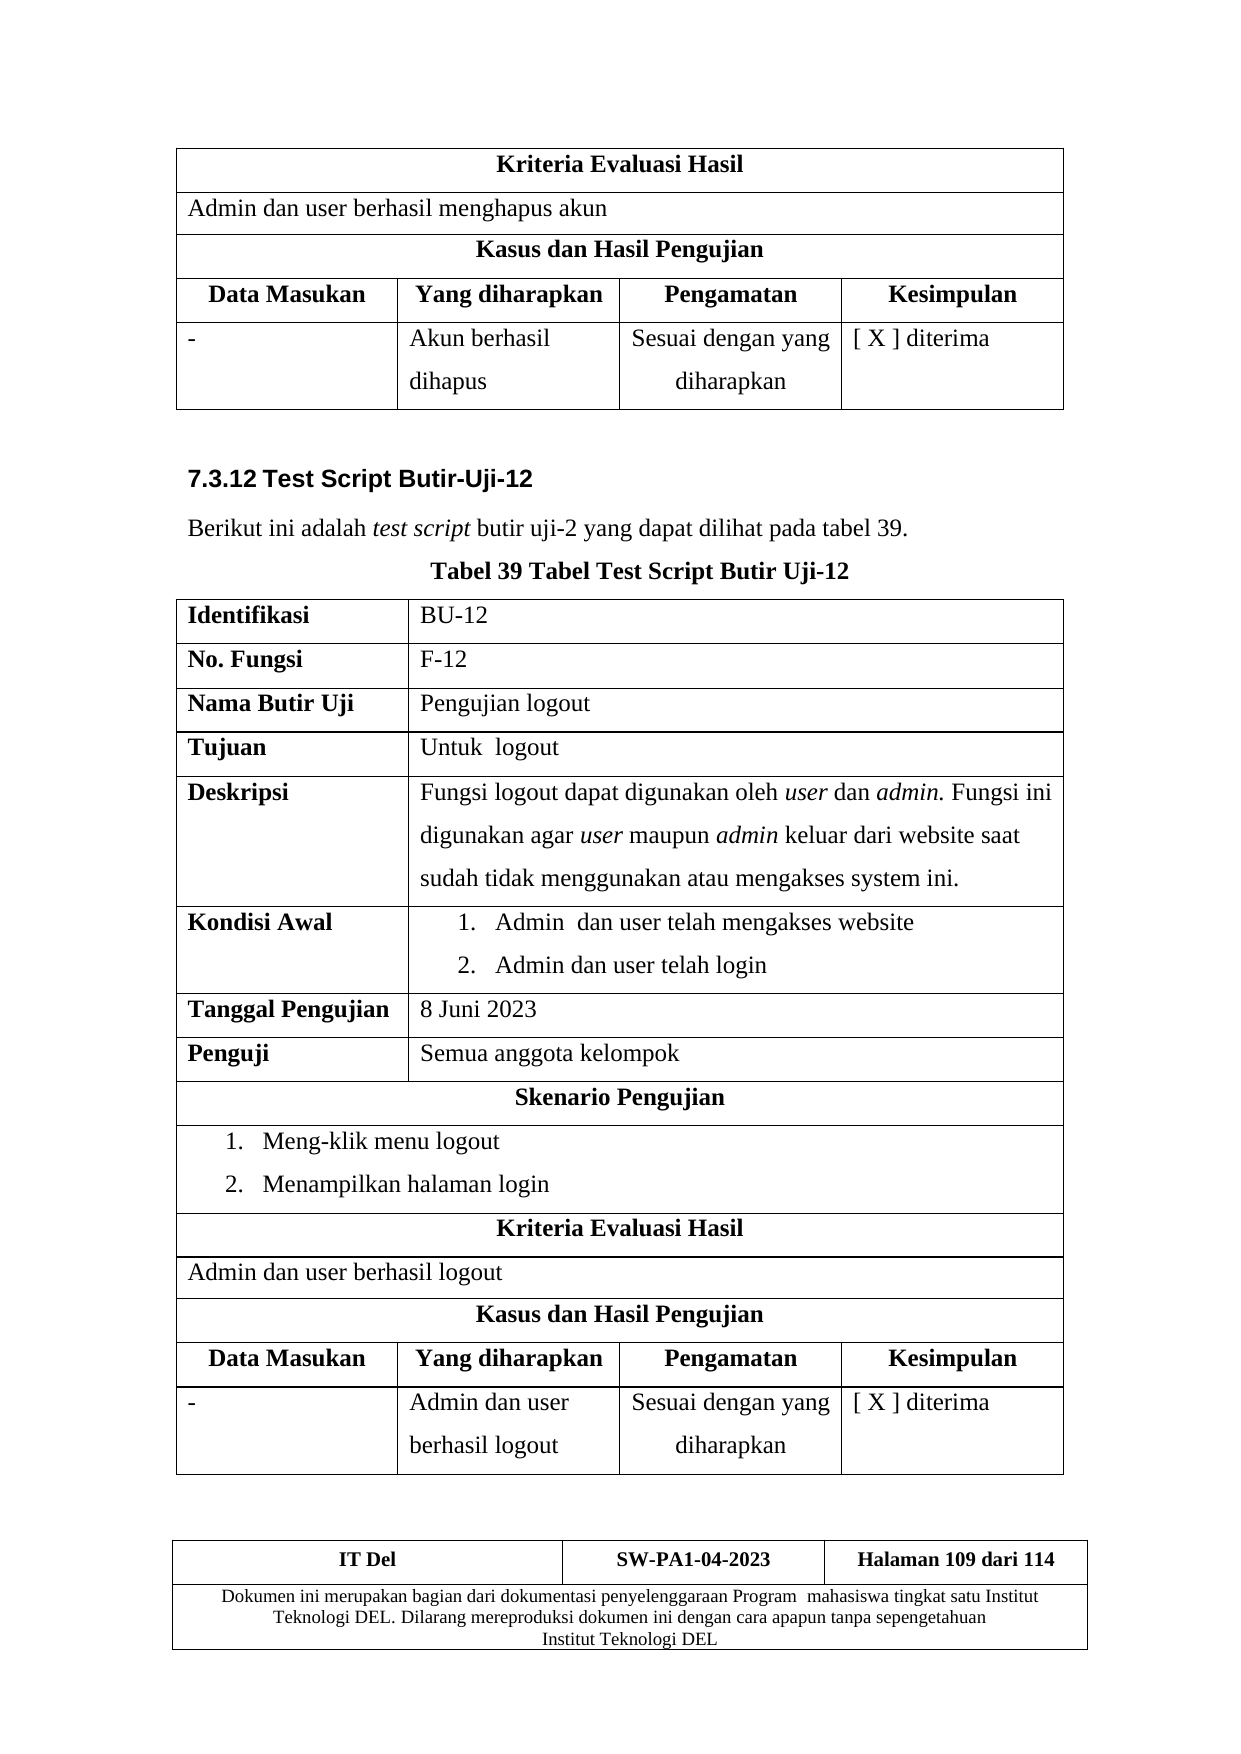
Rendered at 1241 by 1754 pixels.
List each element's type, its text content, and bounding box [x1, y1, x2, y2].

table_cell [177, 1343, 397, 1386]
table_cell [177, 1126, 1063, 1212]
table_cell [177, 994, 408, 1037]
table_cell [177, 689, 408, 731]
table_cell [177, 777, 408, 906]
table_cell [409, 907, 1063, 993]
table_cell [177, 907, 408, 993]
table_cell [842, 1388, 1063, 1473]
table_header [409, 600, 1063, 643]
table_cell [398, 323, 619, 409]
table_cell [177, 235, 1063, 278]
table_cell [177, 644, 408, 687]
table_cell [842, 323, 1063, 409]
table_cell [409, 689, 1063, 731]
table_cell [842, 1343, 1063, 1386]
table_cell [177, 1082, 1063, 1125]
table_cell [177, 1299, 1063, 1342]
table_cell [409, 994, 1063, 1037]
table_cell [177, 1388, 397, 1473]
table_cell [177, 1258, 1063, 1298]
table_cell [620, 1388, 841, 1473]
subtitle Test Script Butir-Uji-12 [187, 464, 1092, 492]
text Berikut ini adalah test script butir uji-2 yang dapat dilihat pada tabel 39. [187, 513, 1092, 542]
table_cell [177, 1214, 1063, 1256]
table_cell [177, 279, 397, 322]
text Tabel 39 Tabel Test Script Butir Uji-12 [187, 556, 1092, 585]
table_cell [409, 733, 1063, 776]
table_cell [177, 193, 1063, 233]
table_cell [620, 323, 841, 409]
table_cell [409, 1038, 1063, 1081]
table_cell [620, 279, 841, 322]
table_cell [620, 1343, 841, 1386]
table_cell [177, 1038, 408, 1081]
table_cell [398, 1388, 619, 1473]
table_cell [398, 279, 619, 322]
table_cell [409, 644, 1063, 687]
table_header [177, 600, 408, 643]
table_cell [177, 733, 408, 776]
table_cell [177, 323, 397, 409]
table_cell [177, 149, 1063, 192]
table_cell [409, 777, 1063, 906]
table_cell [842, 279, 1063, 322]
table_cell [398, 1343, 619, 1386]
